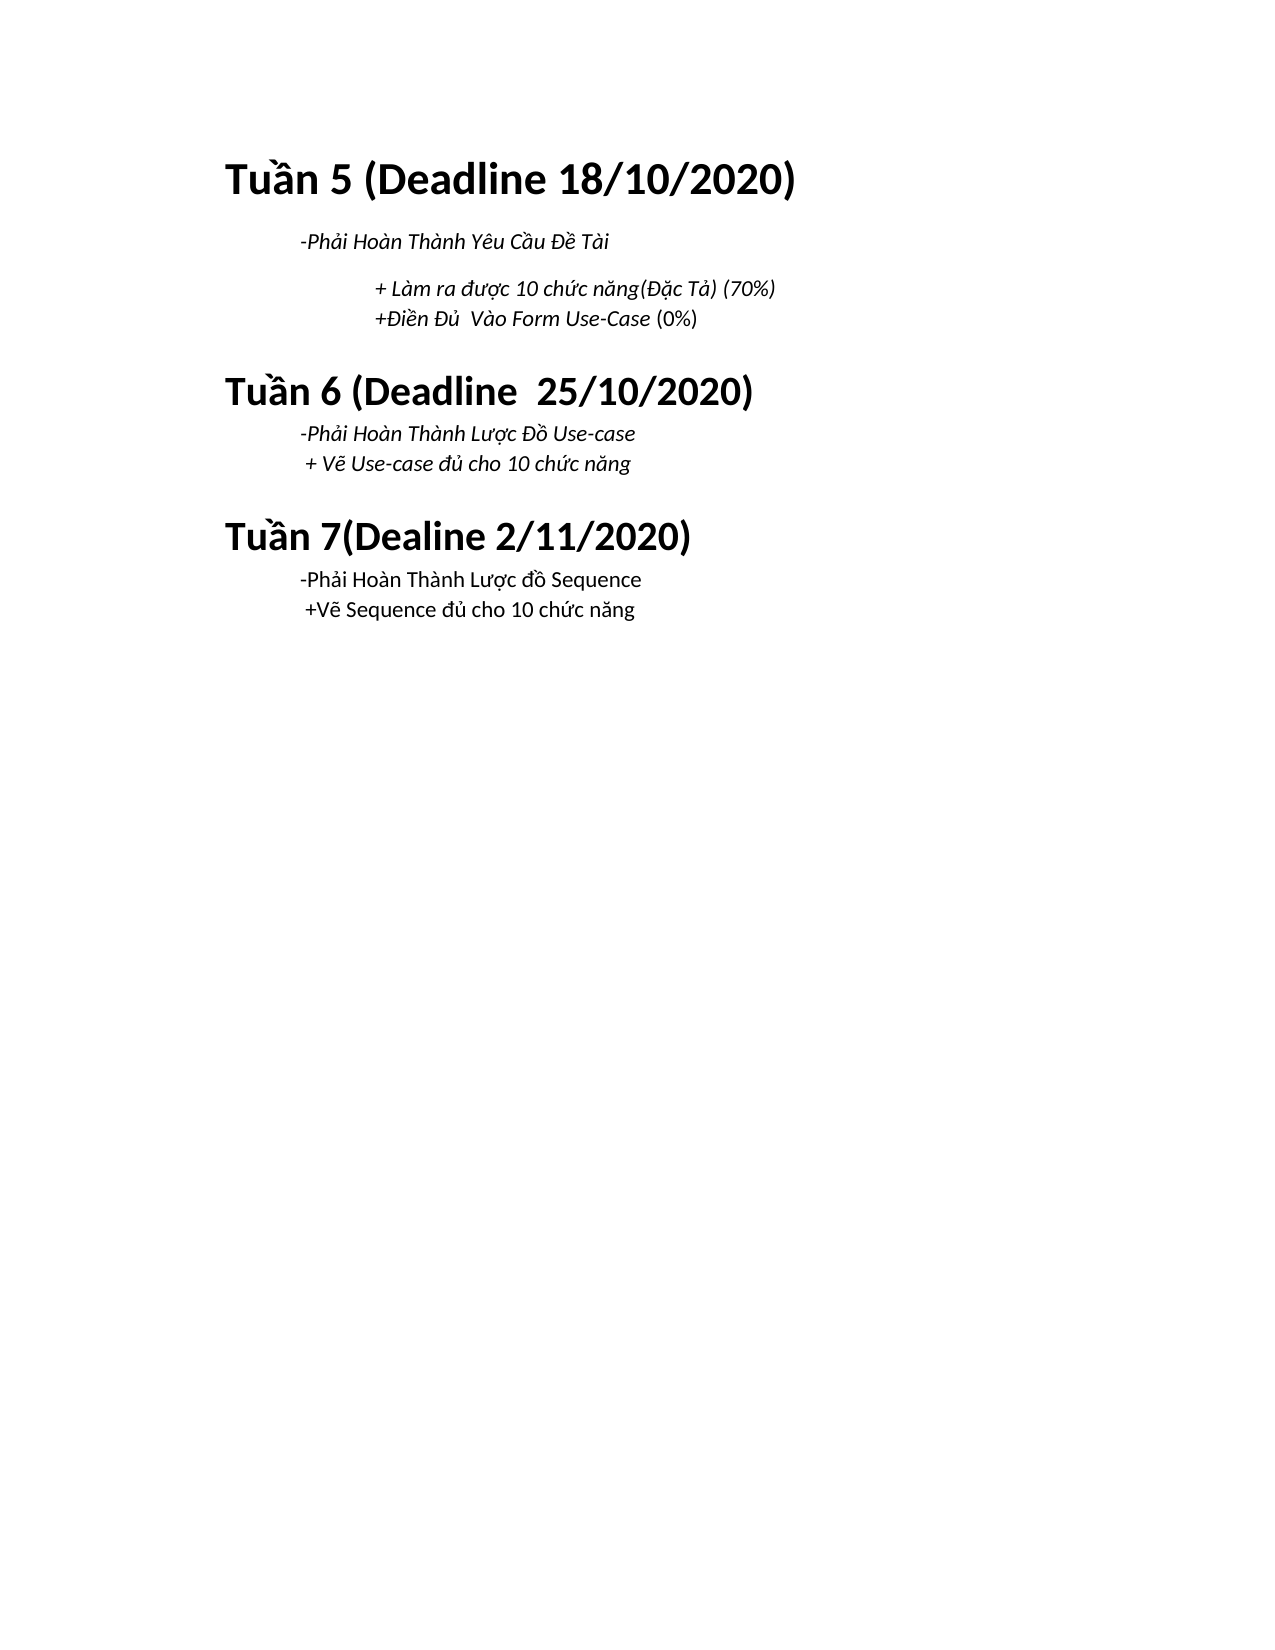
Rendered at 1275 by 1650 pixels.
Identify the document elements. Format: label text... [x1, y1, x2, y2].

list +Vẽ Sequence đủ cho 10 chức năng [225, 595, 1125, 623]
list + Vẽ Use-case đủ cho 10 chức năng [225, 449, 1125, 478]
list -Phải Hoàn Thành Lược đồ Sequence [225, 565, 1125, 593]
list +Điền Đủ Vào Form Use-Case (0%) [225, 304, 1125, 332]
list + Làm ra được 10 chức năng(Đặc Tả) (70%) [225, 274, 1125, 302]
text -Phải Hoàn Thành Yêu Cầu Đề Tài [187, 227, 1125, 255]
list -Phải Hoàn Thành Lược Đồ Use-case [225, 419, 1125, 447]
list Tuần 7(Dealine 2/11/2020) [225, 510, 1125, 561]
list Tuần 6 (Deadline 25/10/2020) [225, 364, 1125, 415]
text Tuần 5 (Deadline 18/10/2020) [150, 150, 1125, 206]
